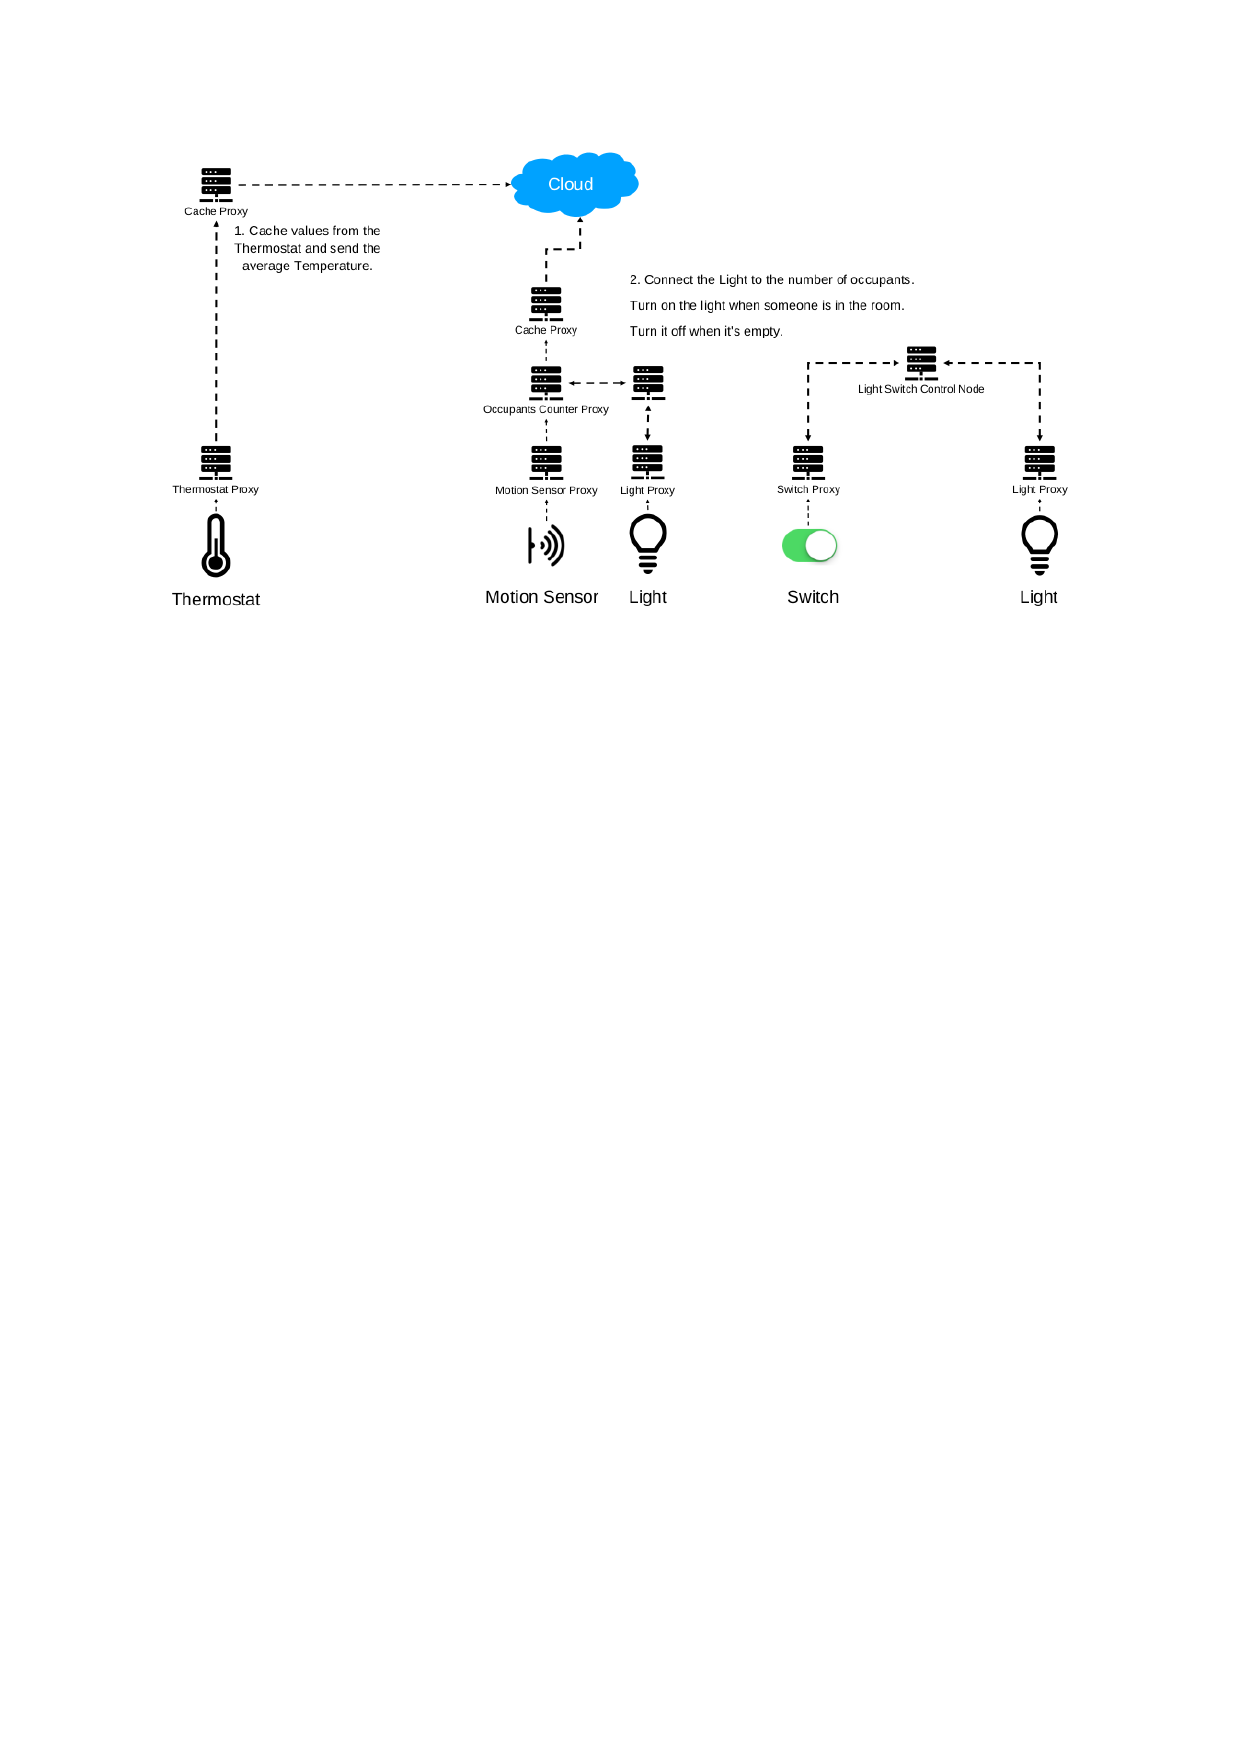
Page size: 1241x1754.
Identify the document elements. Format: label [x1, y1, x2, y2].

picture [150, 150, 1091, 616]
